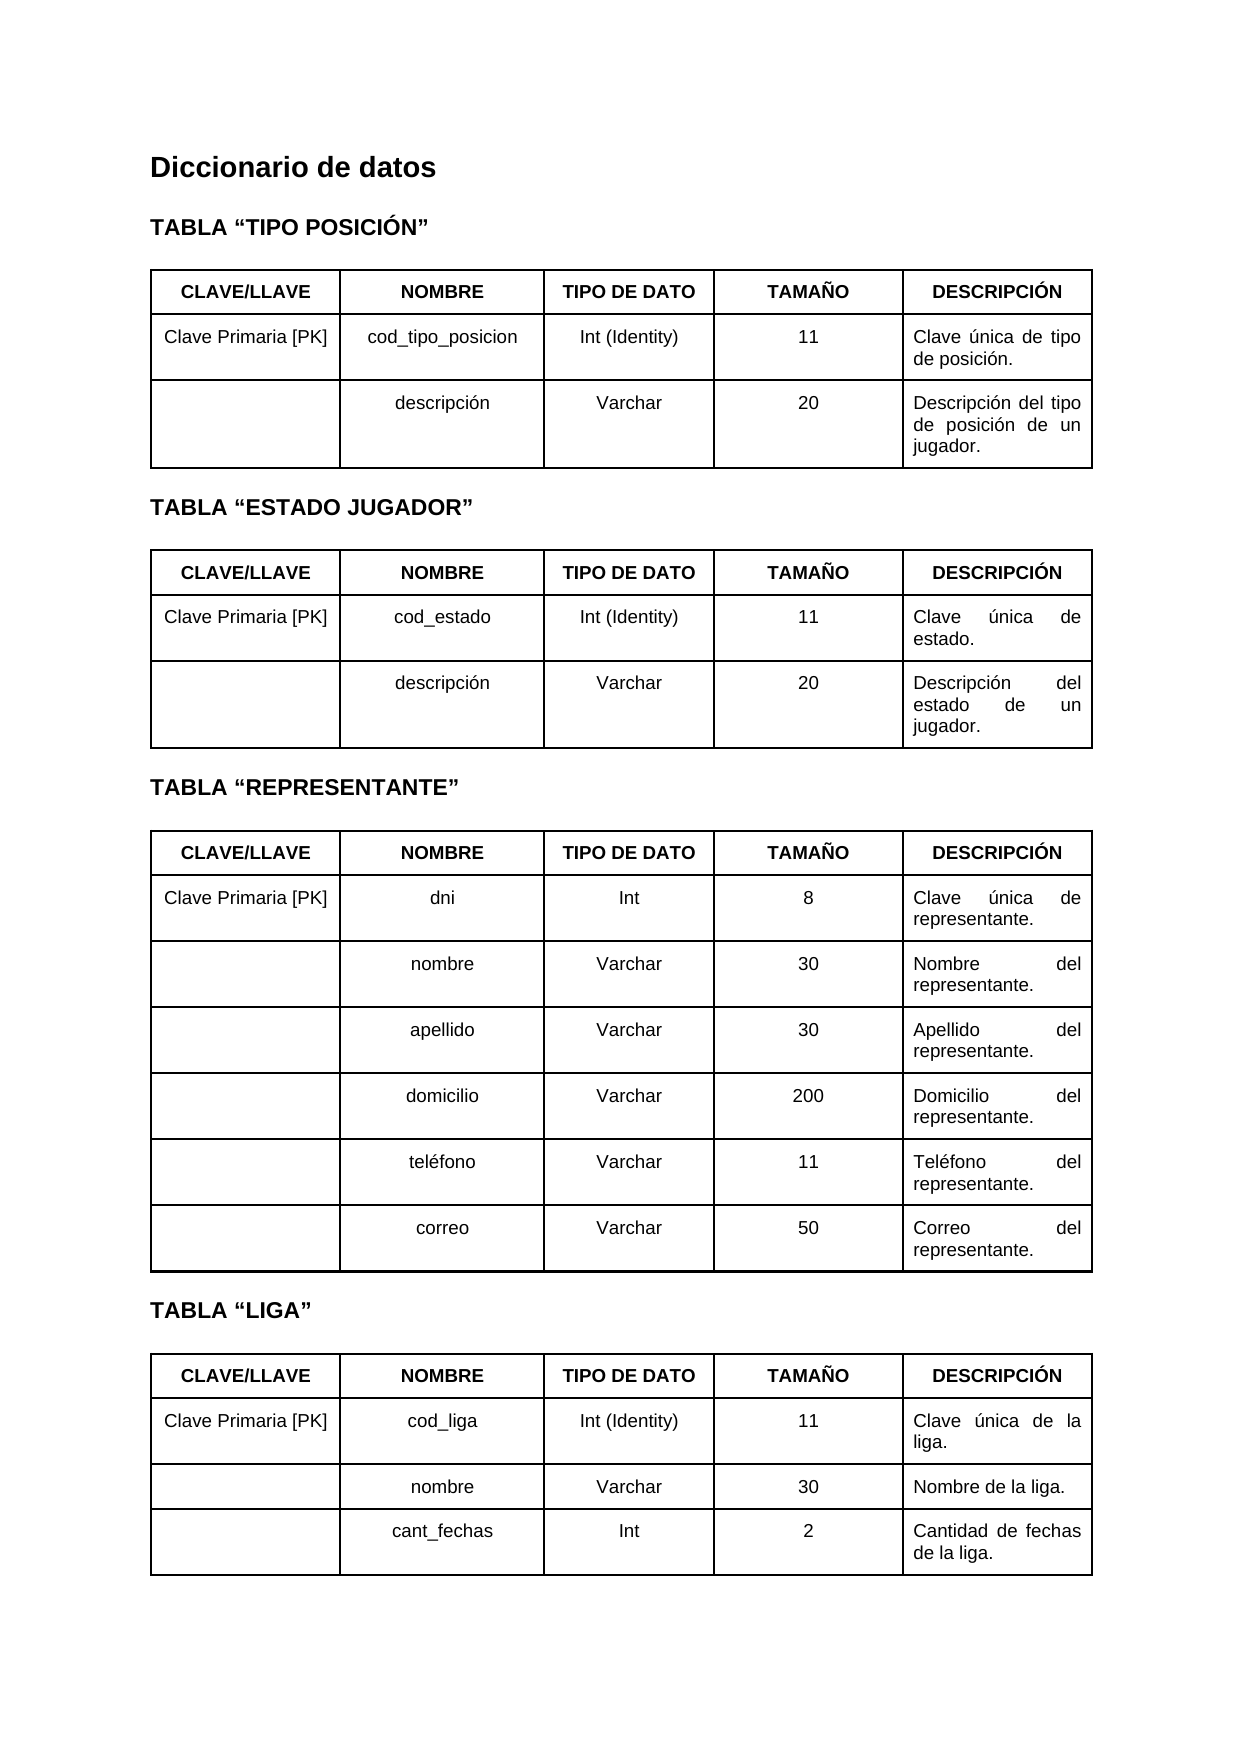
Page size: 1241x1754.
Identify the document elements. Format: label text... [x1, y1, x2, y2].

table_cell 8 [715, 876, 902, 940]
table_header DESCRIPCIÓN [904, 1355, 1091, 1397]
table_cell descripción [341, 381, 543, 467]
table_cell Domicilio del representante. [904, 1074, 1091, 1138]
table_cell Nombre del representante. [904, 942, 1091, 1006]
table_cell 11 [715, 1399, 902, 1463]
table_cell 50 [715, 1206, 902, 1270]
table_cell Clave Primaria [PK] [152, 315, 339, 379]
table_cell Clave única de la liga. [904, 1399, 1091, 1463]
subtitle Diccionario de datos [150, 150, 1090, 183]
table_cell descripción [341, 662, 543, 747]
table_cell apellido [341, 1008, 543, 1072]
table_cell [152, 1206, 339, 1270]
table_header CLAVE/LLAVE [152, 1355, 339, 1397]
table_cell correo [341, 1206, 543, 1270]
table_cell cod_tipo_posicion [341, 315, 543, 379]
table_cell Nombre de la liga. [904, 1465, 1091, 1508]
table_cell [152, 1510, 339, 1574]
table_cell [152, 1074, 339, 1138]
table_cell Descripción del estado de un jugador. [904, 662, 1091, 747]
table_cell Int (Identity) [545, 315, 713, 379]
table_header DESCRIPCIÓN [904, 832, 1091, 874]
table_cell 20 [715, 662, 902, 747]
table_cell [152, 662, 339, 747]
text TABLA “LIGA” [150, 1297, 1090, 1324]
table_cell 11 [715, 315, 902, 379]
table_header NOMBRE [341, 551, 543, 594]
table_header NOMBRE [341, 832, 543, 874]
table_header TIPO DE DATO [545, 271, 713, 313]
table_header NOMBRE [341, 271, 543, 313]
table_cell [152, 942, 339, 1006]
table_cell 30 [715, 1008, 902, 1072]
table_cell Descripción del tipo de posición de un jugador. [904, 381, 1091, 467]
table_cell cod_estado [341, 596, 543, 660]
table_header TIPO DE DATO [545, 832, 713, 874]
table_cell dni [341, 876, 543, 940]
table_header NOMBRE [341, 1355, 543, 1397]
table_cell Correo del representante. [904, 1206, 1091, 1270]
text TABLA “TIPO POSICIÓN” [150, 213, 1090, 240]
table_cell 11 [715, 596, 902, 660]
table_cell 2 [715, 1510, 902, 1574]
table_cell Varchar [545, 1140, 713, 1204]
table_header TAMAÑO [715, 271, 902, 313]
table_cell Apellido del representante. [904, 1008, 1091, 1072]
table_cell Varchar [545, 1465, 713, 1508]
table_cell domicilio [341, 1074, 543, 1138]
table_cell Varchar [545, 1074, 713, 1138]
table_cell Varchar [545, 942, 713, 1006]
table_cell [152, 381, 339, 467]
table_cell Clave Primaria [PK] [152, 876, 339, 940]
table_cell Varchar [545, 662, 713, 747]
table_cell Varchar [545, 1008, 713, 1072]
table_header DESCRIPCIÓN [904, 271, 1091, 313]
table_cell Int (Identity) [545, 1399, 713, 1463]
table_cell Clave Primaria [PK] [152, 596, 339, 660]
table_cell [152, 1465, 339, 1508]
table_cell Clave Primaria [PK] [152, 1399, 339, 1463]
text TABLA “REPRESENTANTE” [150, 774, 1090, 801]
table_cell Int (Identity) [545, 596, 713, 660]
table_cell Varchar [545, 1206, 713, 1270]
table_header TIPO DE DATO [545, 551, 713, 594]
table_cell Int [545, 876, 713, 940]
table_header DESCRIPCIÓN [904, 551, 1091, 594]
table_cell Clave única de estado. [904, 596, 1091, 660]
table_header CLAVE/LLAVE [152, 832, 339, 874]
text TABLA “ESTADO JUGADOR” [150, 494, 1090, 520]
table_header CLAVE/LLAVE [152, 551, 339, 594]
table_cell [152, 1008, 339, 1072]
table_cell cant_fechas [341, 1510, 543, 1574]
table_cell 11 [715, 1140, 902, 1204]
table_cell [152, 1140, 339, 1204]
table_cell 20 [715, 381, 902, 467]
table_cell Cantidad de fechas de la liga. [904, 1510, 1091, 1574]
table_cell Teléfono del representante. [904, 1140, 1091, 1204]
table_cell Clave única de tipo de posición. [904, 315, 1091, 379]
table_cell 30 [715, 942, 902, 1006]
table_cell Clave única de representante. [904, 876, 1091, 940]
table_header TAMAÑO [715, 1355, 902, 1397]
table_header TAMAÑO [715, 551, 902, 594]
table_header CLAVE/LLAVE [152, 271, 339, 313]
table_header TIPO DE DATO [545, 1355, 713, 1397]
table_cell nombre [341, 942, 543, 1006]
table_cell Int [545, 1510, 713, 1574]
table_cell 200 [715, 1074, 902, 1138]
table_header TAMAÑO [715, 832, 902, 874]
table_cell teléfono [341, 1140, 543, 1204]
table_cell nombre [341, 1465, 543, 1508]
table_cell 30 [715, 1465, 902, 1508]
table_cell cod_liga [341, 1399, 543, 1463]
table_cell Varchar [545, 381, 713, 467]
